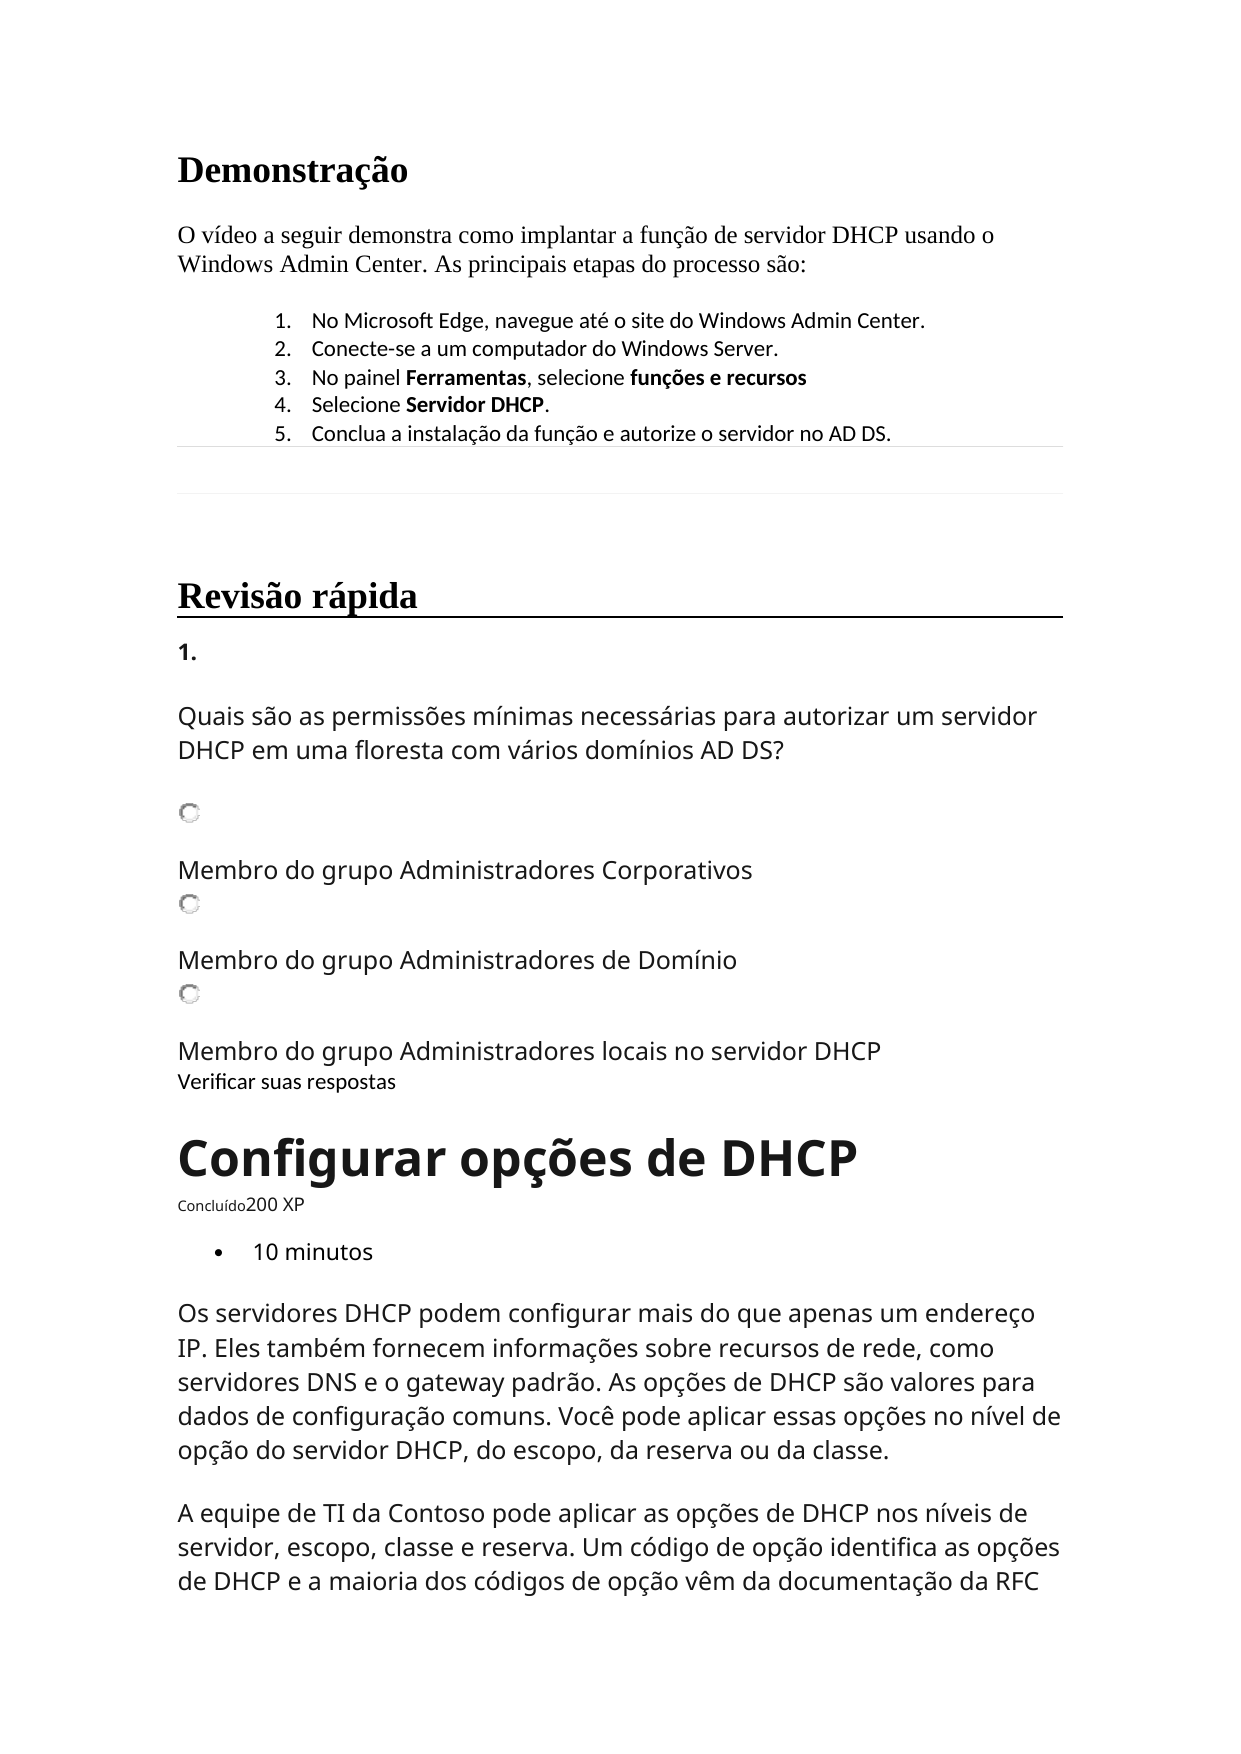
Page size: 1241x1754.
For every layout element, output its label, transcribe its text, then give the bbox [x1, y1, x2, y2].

text Membro do grupo Administradores locais no servidor DHCP [177, 1033, 1063, 1067]
text 1. [177, 636, 1063, 667]
subtitle Revisão rápida [177, 574, 1063, 616]
text O vídeo a seguir demonstra como implantar a função de servidor DHCP usando o Windows Admin Center. As principais etapas do processo são: [177, 220, 1063, 277]
text Os servidores DHCP podem configurar mais do que apenas um endereço IP. Eles também fornecem informações sobre recursos de rede, como servidores DNS e o gateway padrão. As opções de DHCP são valores para dados de configuração comuns. Você pode aplicar essas opções no nível de opção do servidor DHCP, do escopo, da reserva ou da classe. [177, 1296, 1063, 1466]
text Membro do grupo Administradores Corporativos [177, 852, 1063, 886]
text Quais são as permissões mínimas necessárias para autorizar um servidor DHCP em uma floresta com vários domínios AD DS? [177, 698, 1063, 767]
subtitle Configurar opções de DHCP [177, 1123, 1063, 1192]
list Conecte-se a um computador do Windows Server. [274, 334, 1063, 363]
list No Microsoft Edge, navegue até o site do Windows Admin Center. [274, 307, 1063, 334]
text Membro do grupo Administradores de Domínio [177, 943, 1063, 977]
list Selecione Servidor DHCP. [274, 391, 1063, 419]
list Conclua a instalação da função e autorize o servidor no AD DS. [274, 419, 1063, 446]
list 10 minutos [215, 1236, 1063, 1267]
text Concluído200 XP [177, 1192, 1063, 1217]
subtitle Demonstração [177, 148, 1063, 191]
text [177, 1496, 1063, 1598]
list No painel Ferramentas, selecione funções e recursos [274, 363, 1063, 391]
text Verificar suas respostas [177, 1067, 1063, 1095]
